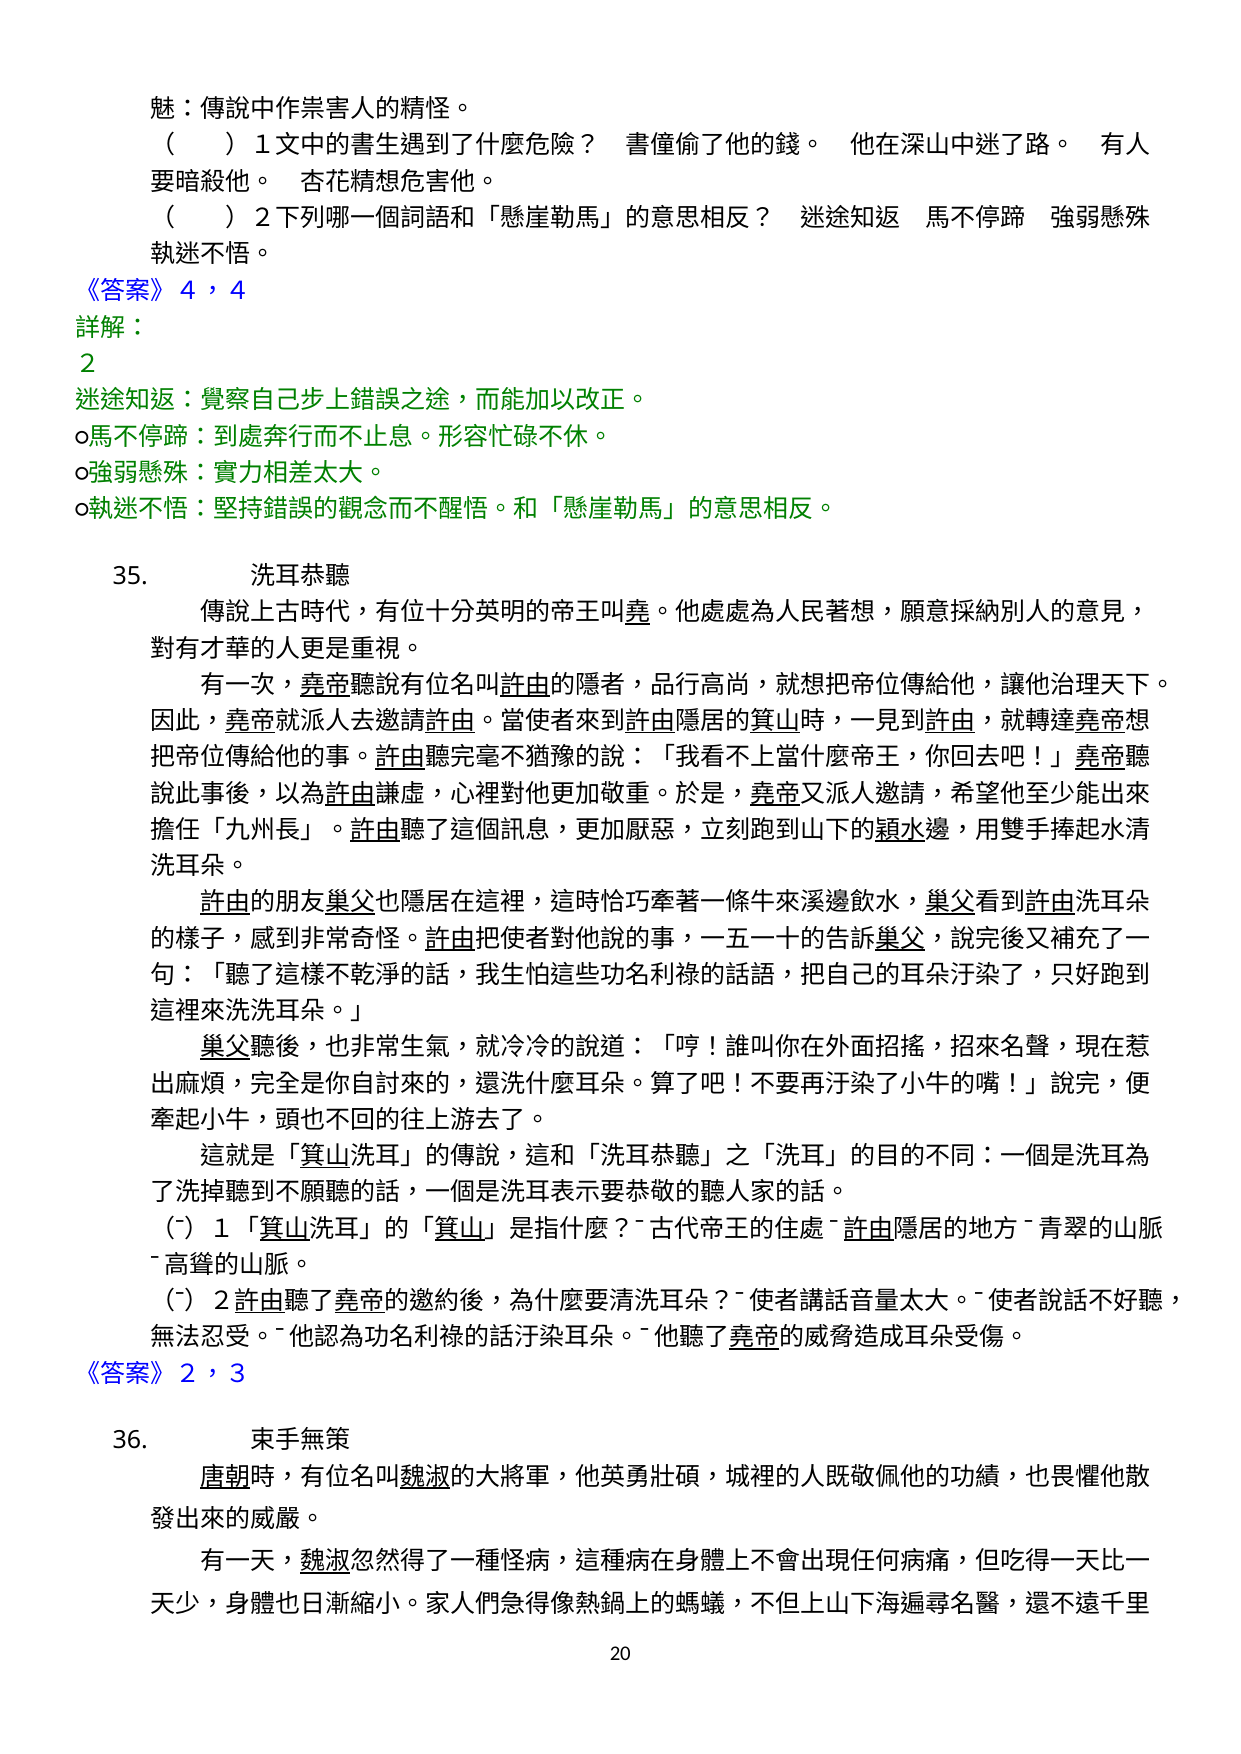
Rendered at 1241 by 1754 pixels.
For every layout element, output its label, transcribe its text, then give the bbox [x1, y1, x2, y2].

text 《答案》４，４ [75, 270, 1165, 307]
list 洗耳恭聽 傳說上古時代，有位十分英明的帝王叫堯。他處處為人民著想，願意採納別人的意見，對有才華的人更是重視。 有一次，堯帝聽說有位名叫許由的隱者，品行高尚，就想把帝位傳給他，讓他治理天下。因此，堯帝就派人去邀請許由。當使者來到許由隱居的箕山時，一見到許由，就轉達堯帝想把帝位傳給他的事。許由聽完毫不猶豫的說：「我看不上當什麼帝王，你回去吧！」堯帝聽說此事後，以為許由謙虛，心裡對他更加敬重。於是，堯帝又派人邀請，希望他至少能出來擔任「九州長」。許由聽了這個訊息，更加厭惡，立刻跑到山下的穎水邊，用雙手捧起水清洗耳朵。 許由的朋友巢父也隱居在這裡，這時恰巧牽著一條牛來溪邊飲水，巢父看到許由洗耳朵的樣子，感到非常奇怪。許由把使者對他說的事，一五一十的告訴巢父，說完後又補充了一句：「聽了這樣不乾淨的話，我生怕這些功名利祿的話語，把自己的耳朵汙染了，只好跑到這裡來洗洗耳朵。」 巢父聽後，也非常生氣，就冷冷的說道：「哼！誰叫你在外面招搖，招來名聲，現在惹出麻煩，完全是你自討來的，還洗什麼耳朵。算了吧！不要再汙染了小牛的嘴！」說完，便牽起小牛，頭也不回的往上游去了。 這就是「箕山洗耳」的傳說，這和「洗耳恭聽」之「洗耳」的目的不同：一個是洗耳為了洗掉聽到不願聽的話，一個是洗耳表示要恭敬的聽人家的話。 （ˉ）１「箕山洗耳」的「箕山」是指什麼？ˉ古代帝王的住處ˉ許由隱居的地方ˉ青翠的山脈ˉ高聳的山脈。 （ˉ）２許由聽了堯帝的邀約後，為什麼要清洗耳朵？ˉ使者講話音量太大。ˉ使者說話不好聽，無法忍受。ˉ他認為功名利祿的話汙染耳朵。ˉ他聽了堯帝的威脅造成耳朵受傷。 [112, 556, 1165, 1353]
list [112, 89, 1165, 270]
text 《答案》２，３ [75, 1353, 1165, 1389]
text 詳解： ２ 迷途知返：覺察自己步上錯誤之途，而能加以改正。 馬不停蹄：到處奔行而不止息。形容忙碌不休。 強弱懸殊：實力相差太大。 執迷不悟：堅持錯誤的觀念而不醒悟。和「懸崖勒馬」的意思相反。 [75, 307, 1165, 525]
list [112, 1420, 1165, 1626]
